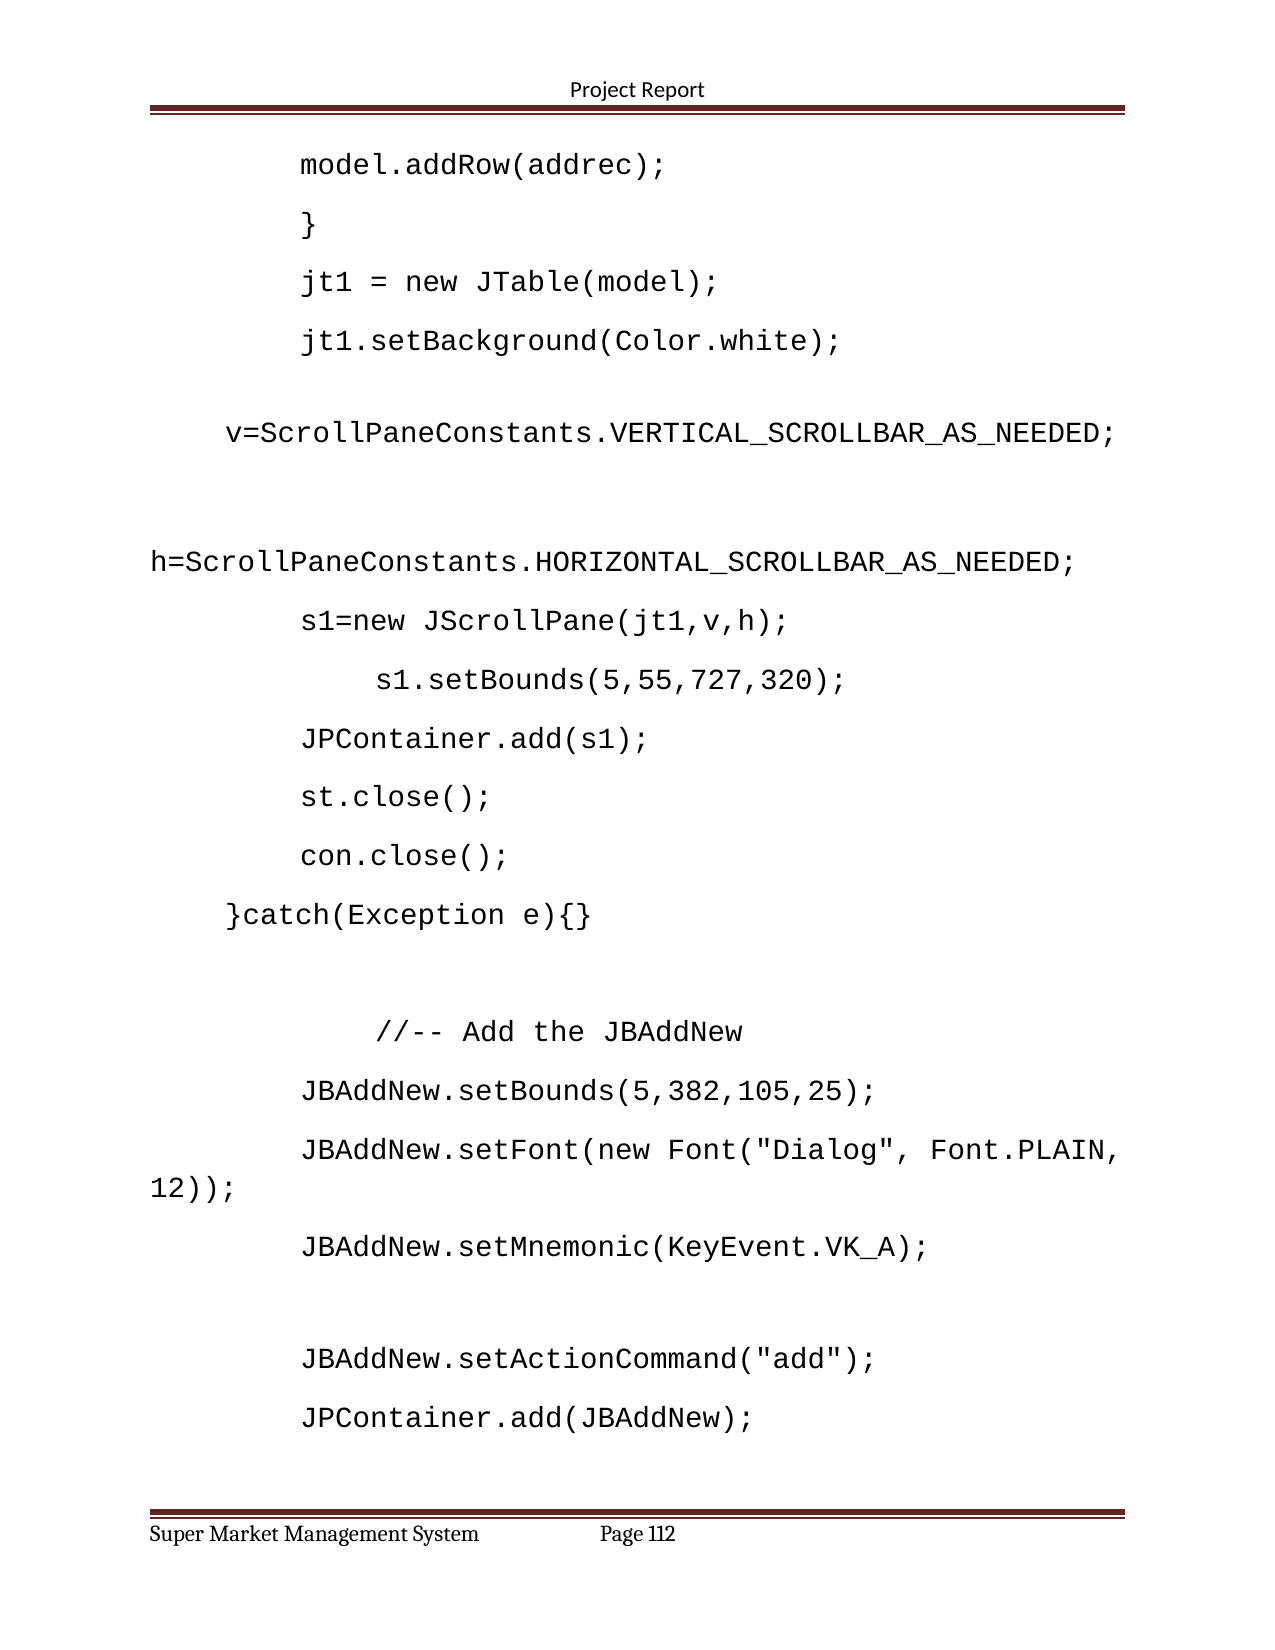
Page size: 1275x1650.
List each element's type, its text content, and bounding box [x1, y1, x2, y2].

text JBAddNew.setMnemonic(KeyEvent.VK_A); [150, 1232, 1125, 1265]
text h=ScrollPaneConstants.HORIZONTAL_SCROLLBAR_AS_NEEDED; [150, 477, 1125, 581]
text jt1.setBackground(Color.white); [150, 326, 1125, 359]
text s1.setBounds(5,55,727,320); [150, 665, 1125, 698]
text JPContainer.add(s1); [150, 724, 1125, 757]
text con.close(); [150, 841, 1125, 874]
text JBAddNew.setFont(new Font("Dialog", Font.PLAIN, 12)); [150, 1135, 1125, 1206]
text JBAddNew.setActionCommand("add"); [150, 1344, 1125, 1377]
text //-- Add the JBAddNew [150, 1017, 1125, 1051]
text } [150, 209, 1125, 242]
text }catch(Exception e){} [150, 900, 1125, 933]
text s1=new JScrollPane(jt1,v,h); [150, 606, 1125, 639]
text jt1 = new JTable(model); [150, 267, 1125, 301]
text v=ScrollPaneConstants.VERTICAL_SCROLLBAR_AS_NEEDED; [150, 385, 1125, 451]
text JPContainer.add(JBAddNew); [150, 1403, 1125, 1436]
text model.addRow(addrec); [150, 150, 1125, 183]
text st.close(); [150, 782, 1125, 816]
text JBAddNew.setBounds(5,382,105,25); [150, 1076, 1125, 1109]
